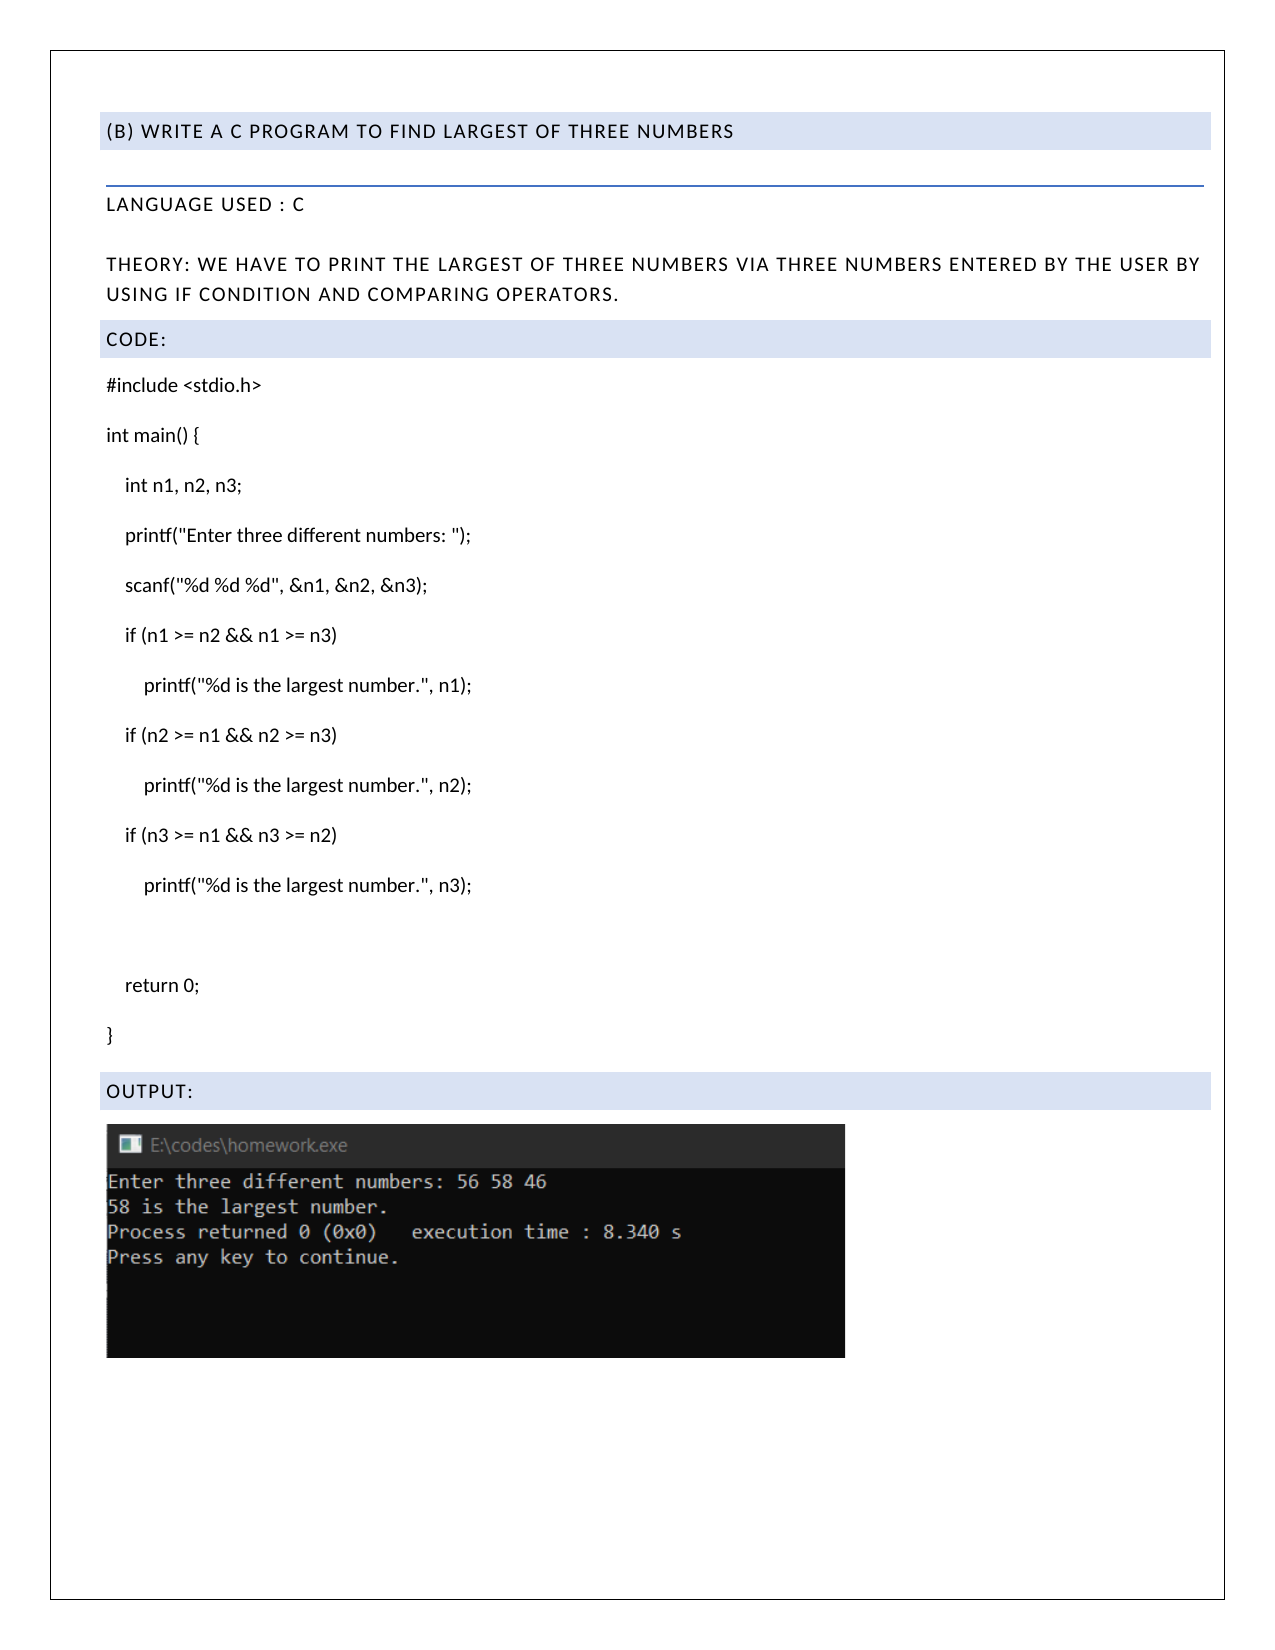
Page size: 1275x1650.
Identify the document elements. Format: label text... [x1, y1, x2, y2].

text #include <stdio.h> [106, 372, 1204, 398]
text printf("Enter three different numbers: "); [106, 522, 1204, 548]
text int n1, n2, n3; [106, 472, 1204, 498]
text printf("%d is the largest number.", n1); [106, 672, 1204, 698]
text if (n1 >= n2 && n1 >= n3) [106, 622, 1204, 648]
text if (n2 >= n1 && n2 >= n3) [106, 722, 1204, 748]
text int main() { [106, 422, 1204, 448]
text printf("%d is the largest number.", n2); [106, 772, 1204, 798]
subtitle Theory: We have to print the largest of three numbers via three numbers entered by the user by using if condition and comparing operators. [106, 246, 1204, 306]
subtitle Language used : C [106, 187, 1204, 217]
picture [106, 1124, 846, 1358]
text } [106, 1022, 1204, 1048]
subtitle Code: [106, 327, 1204, 352]
text printf("%d is the largest number.", n3); [106, 872, 1204, 898]
text scanf("%d %d %d", &n1, &n2, &n3); [106, 572, 1204, 598]
subtitle (b) Write a C program to find largest of three numbers [106, 119, 1204, 144]
text return 0; [106, 972, 1204, 998]
text if (n3 >= n1 && n3 >= n2) [106, 822, 1204, 848]
subtitle Output: [106, 1079, 1204, 1104]
